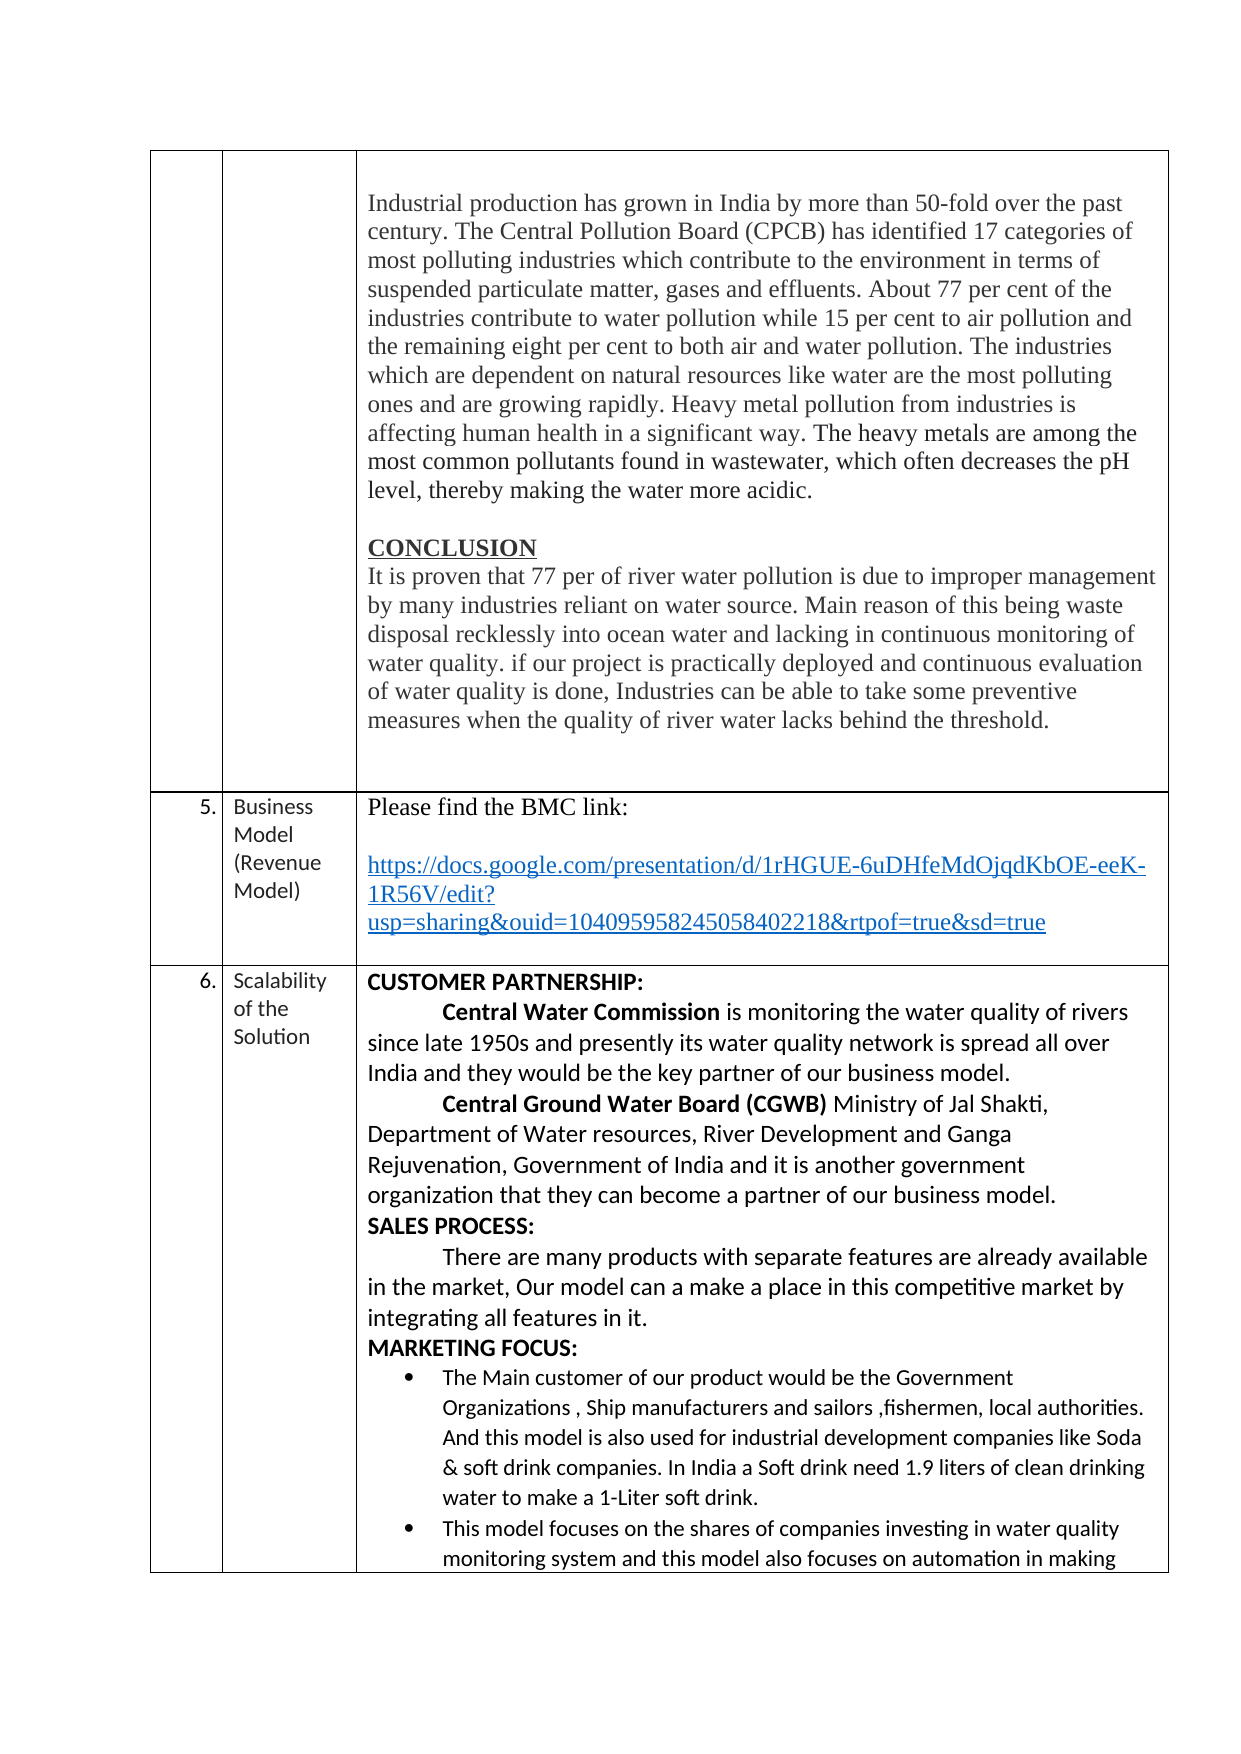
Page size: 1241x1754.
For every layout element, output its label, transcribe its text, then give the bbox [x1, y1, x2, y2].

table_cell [223, 151, 356, 791]
table_cell [151, 966, 222, 1572]
table_cell Please find the BMC link: https://docs.google.com/presentation/d/1rHGUE-6uDHfeMdOjqdKbOE-eeK-1R56V/edit?usp=sharing&ouid=104095958245058402218&rtpof=true&sd=true [357, 793, 1168, 965]
table_cell [151, 793, 222, 965]
table_cell Business Model (Revenue Model) [223, 793, 356, 965]
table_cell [223, 966, 356, 1572]
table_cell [357, 151, 1168, 791]
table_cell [357, 966, 1168, 1572]
table_cell [151, 151, 222, 791]
